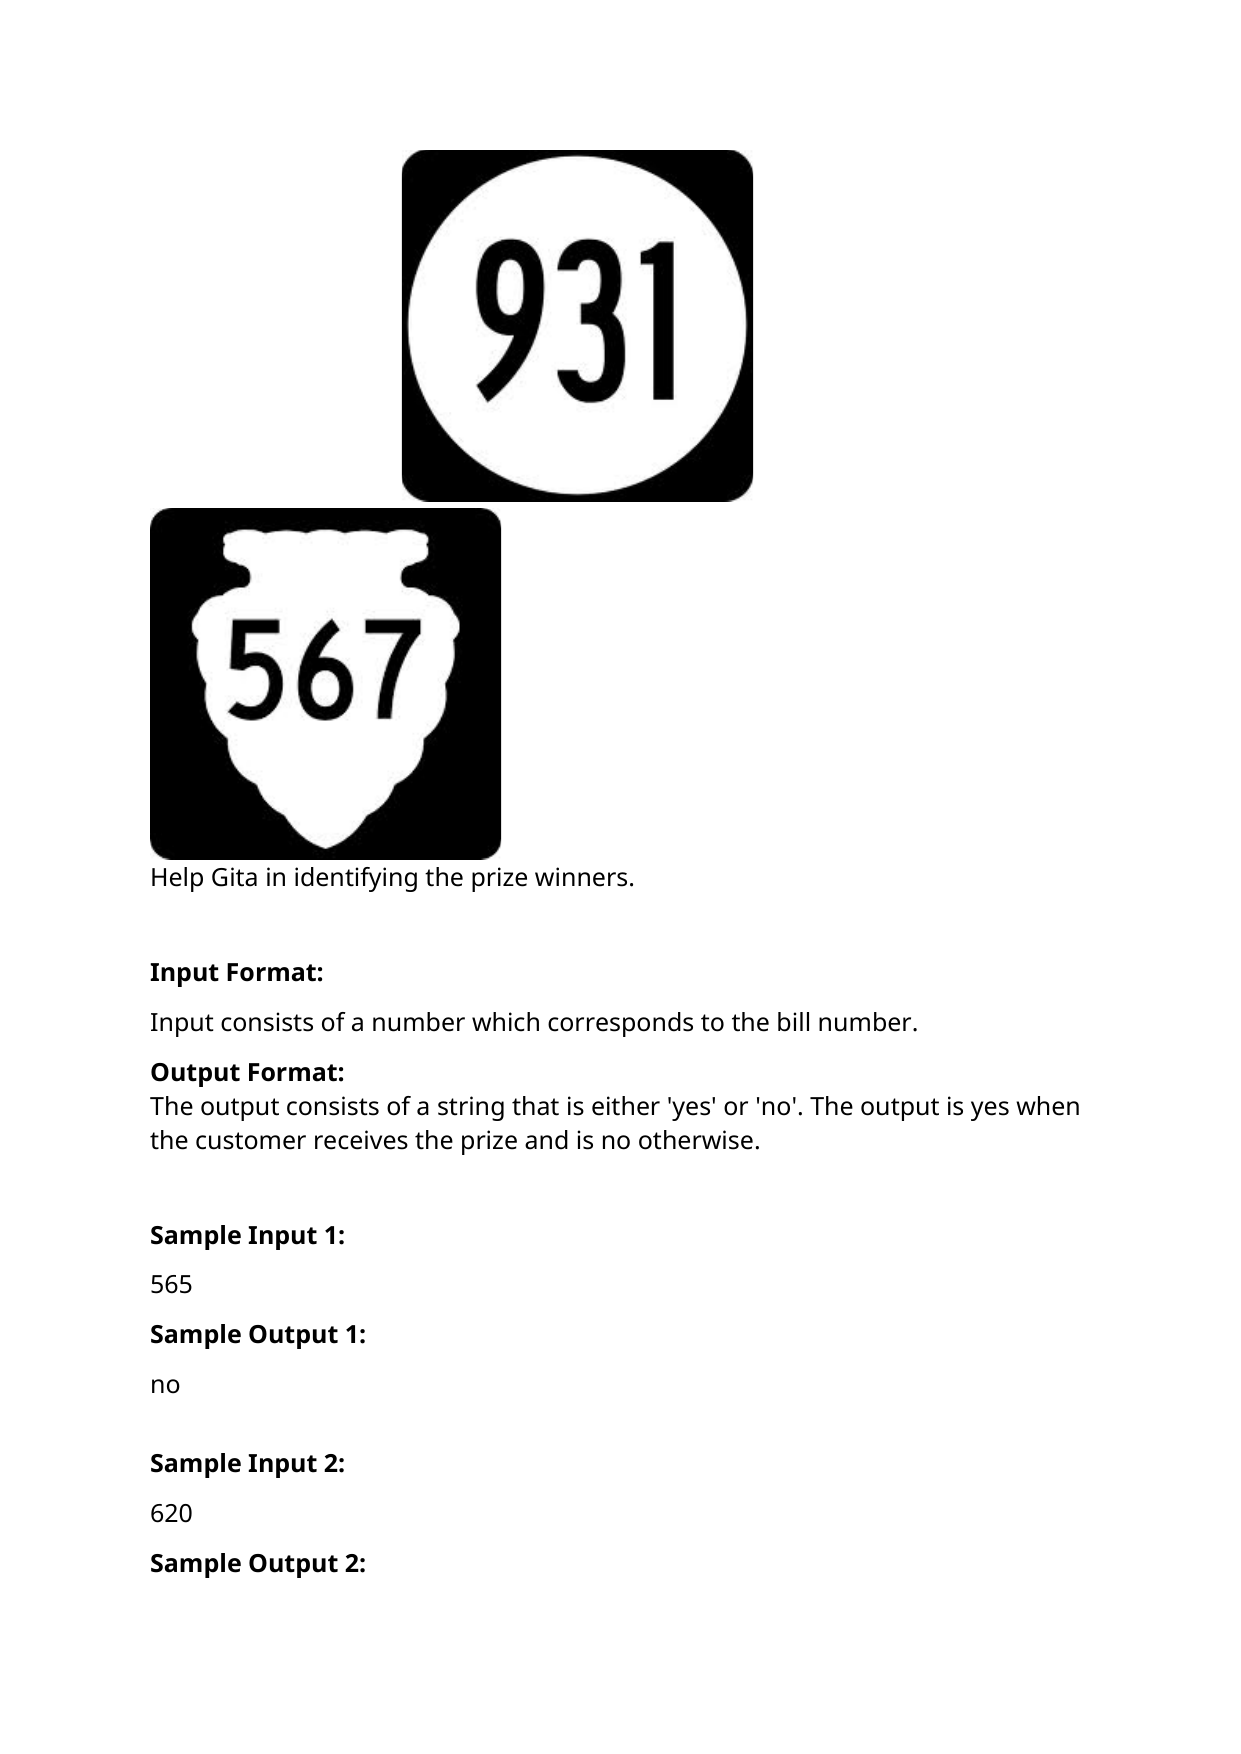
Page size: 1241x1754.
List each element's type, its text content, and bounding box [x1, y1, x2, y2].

text 565 [150, 1267, 1090, 1301]
text Sample Output 1: [150, 1317, 1090, 1351]
picture [150, 508, 502, 860]
text Sample Input 1: [150, 1217, 1090, 1252]
text Sample Input 2: [150, 1416, 1090, 1480]
text Output Format: The output consists of a string that is either 'yes' or 'no'. The output is yes when the customer receives the prize and is no otherwise. [150, 1054, 1090, 1156]
text Sample Output 2: [150, 1545, 1090, 1579]
picture [401, 150, 754, 502]
text Input consists of a number which corresponds to the bill number. [150, 1004, 1090, 1039]
text no [150, 1367, 1090, 1401]
text 620 [150, 1496, 1090, 1530]
text Input Format: [150, 955, 1090, 989]
